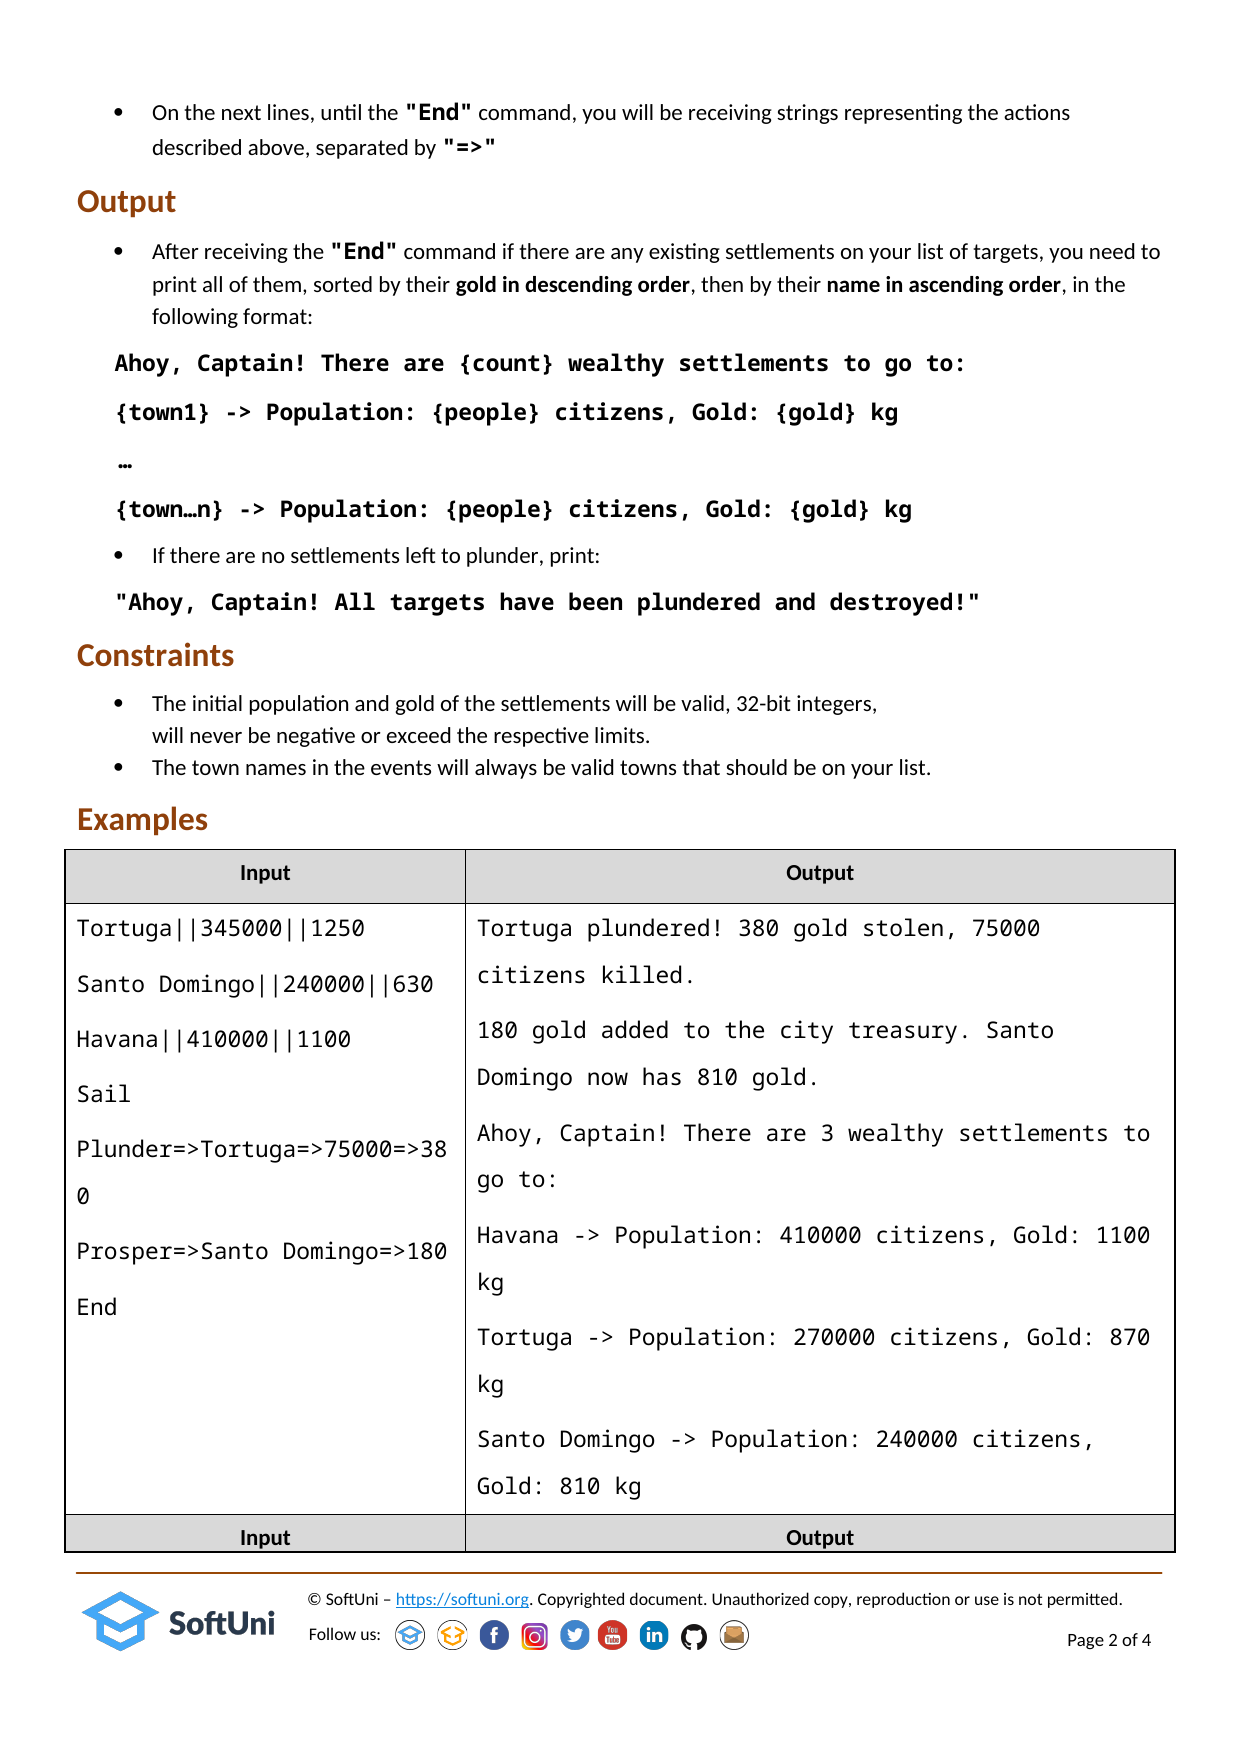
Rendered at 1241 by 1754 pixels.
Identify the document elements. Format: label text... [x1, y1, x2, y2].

subtitle Output [77, 180, 1163, 221]
table_header Output [466, 850, 1174, 903]
picture [75, 1585, 281, 1657]
text "Ahoy, Captain! All targets have been plundered and destroyed!" [77, 586, 1163, 617]
picture [639, 1621, 646, 1629]
picture [597, 1620, 628, 1650]
picture [653, 1632, 662, 1642]
subtitle Examples [77, 798, 1163, 839]
picture [521, 1623, 548, 1650]
list After receiving the "End" command if there are any existing settlements on your list of targets, you need to print all of them, sorted by their gold in descending order, then by their name in ascending order, in the following format: [114, 235, 1163, 331]
text Ahoy, Captain! There are {count} wealthy settlements to go to: [77, 347, 1163, 378]
list If there are no settlements left to plunder, print: [114, 541, 1163, 569]
table_cell Tortuga||345000||1250 Santo Domingo||240000||630 Havana||410000||1100 Sail Plunder=>Tortuga=>75000=>380 Prosper=>Santo Domingo=>180 End [66, 904, 465, 1514]
list The town names in the events will always be valid towns that should be on your list. [114, 753, 1163, 782]
list The initial population and gold of the settlements will be valid, 32-bit integers, will never be negative or exceed the respective limits. [114, 689, 1163, 749]
picture [660, 1641, 669, 1650]
text {town1} -> Population: {people} citizens, Gold: {gold} kg [77, 396, 1163, 427]
picture [395, 1620, 425, 1650]
picture [662, 1621, 669, 1629]
picture [719, 1620, 749, 1650]
picture [437, 1620, 468, 1650]
picture [681, 1624, 707, 1650]
table_header Input [66, 850, 465, 903]
table_cell Tortuga plundered! 380 gold stolen, 75000 citizens killed. 180 gold added to the city treasury. Santo Domingo now has 810 gold. Ahoy, Captain! There are 3 wealthy settlements to go to: Havana -> Population: 410000 citizens, Gold: 1100 kg Tortuga -> Population: 270000 citizens, Gold: 870 kg Santo Domingo -> Population: 240000 citizens, Gold: 810 kg [466, 904, 1174, 1514]
list On the next lines, until the "End" command, you will be receiving strings representing the actions described above, separated by "=>" [114, 95, 1163, 163]
table_cell Input [66, 1515, 465, 1551]
table_cell Output [466, 1515, 1174, 1551]
text {town…n} -> Population: {people} citizens, Gold: {gold} kg [77, 492, 1163, 524]
picture [639, 1641, 648, 1650]
subtitle Constraints [77, 634, 1163, 675]
picture [479, 1620, 509, 1650]
text … [77, 444, 1163, 475]
picture [560, 1620, 590, 1650]
